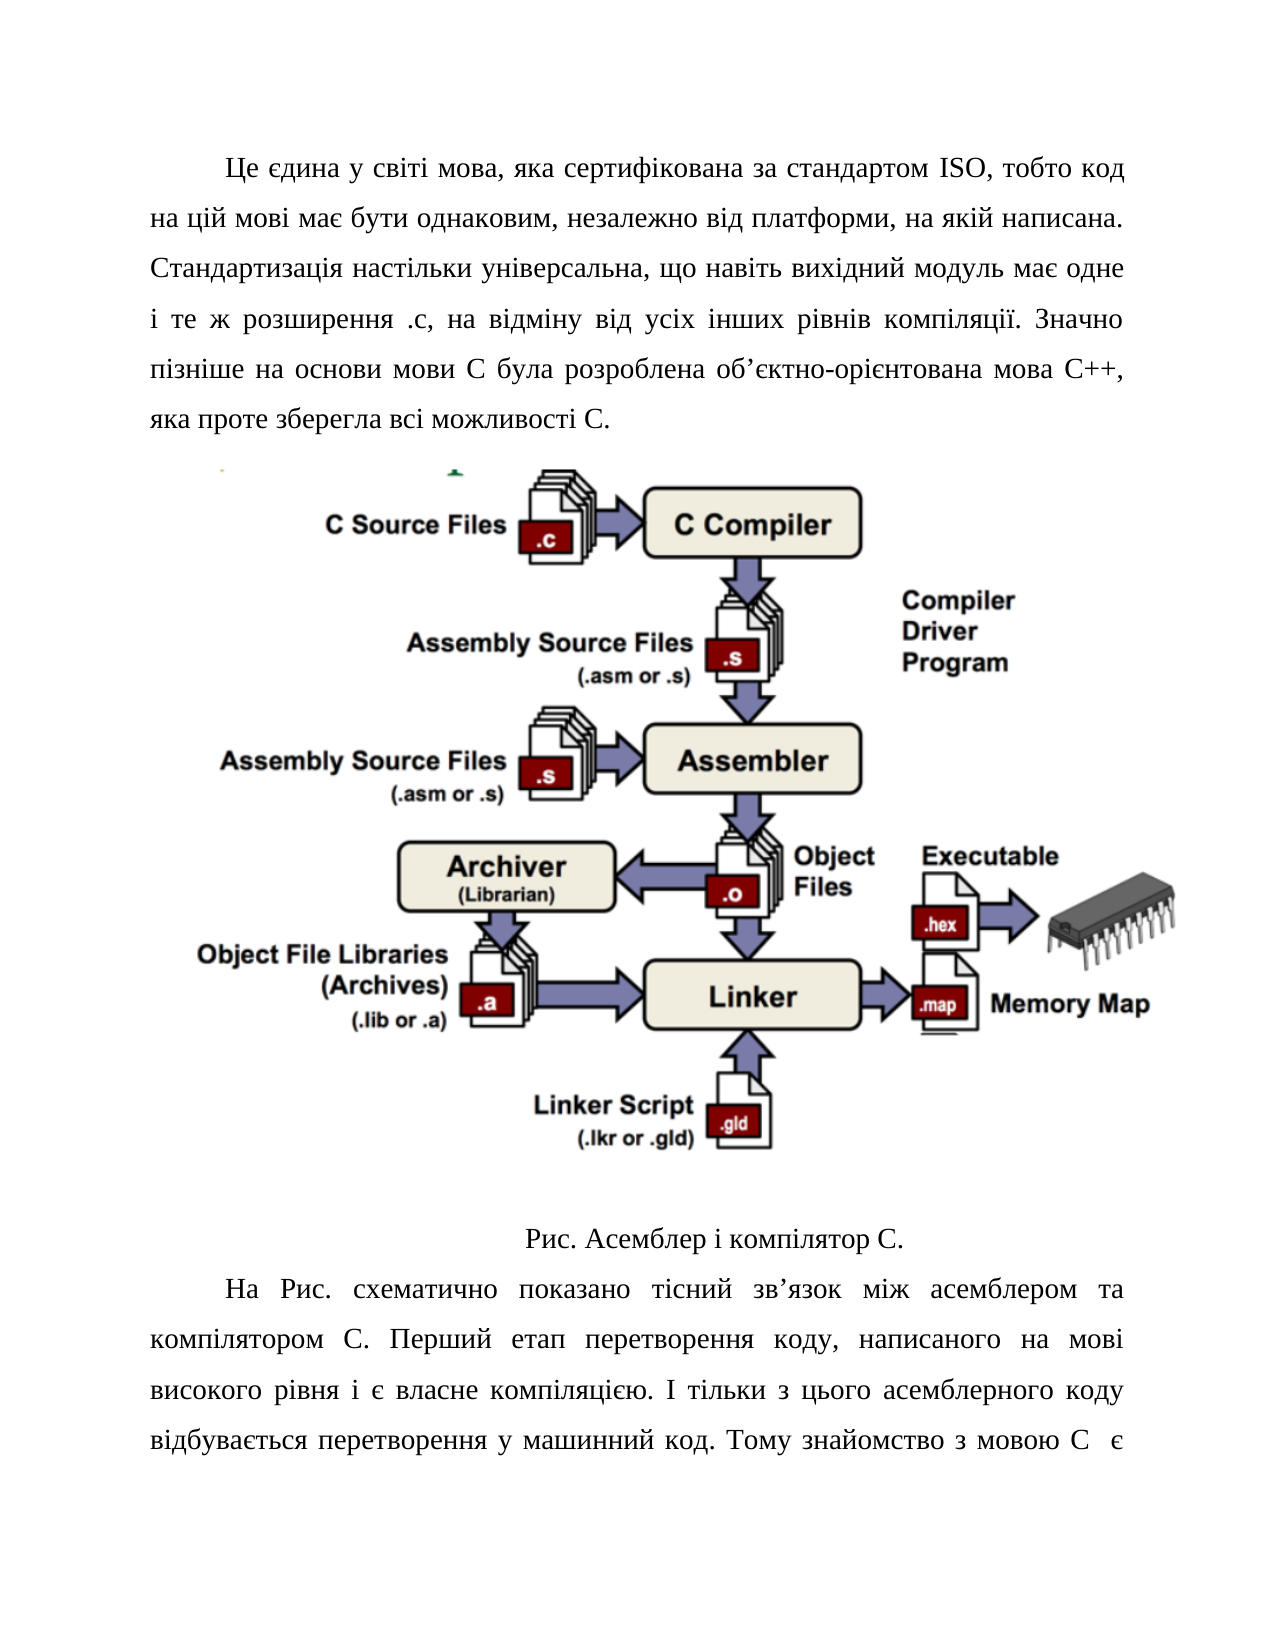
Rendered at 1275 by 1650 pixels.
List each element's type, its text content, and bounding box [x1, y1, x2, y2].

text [150, 1271, 1125, 1456]
picture [150, 451, 1188, 1157]
text Рис. Асемблер і компілятор С. [150, 1221, 1125, 1254]
text Це єдина у світі мова, яка сертифікована за стандартом ISO, тобто код на цій мові має бути однаковим, незалежно від платформи, на якій написана. Стандартизація настільки універсальна, що навіть вихідний модуль має одне і те ж розширення .с, на відміну від усіх інших рівнів компіляції. Значно пізніше на основи мови С була розроблена об’єктно-орієнтована мова С++, яка проте зберегла всі можливості С. [150, 150, 1125, 435]
